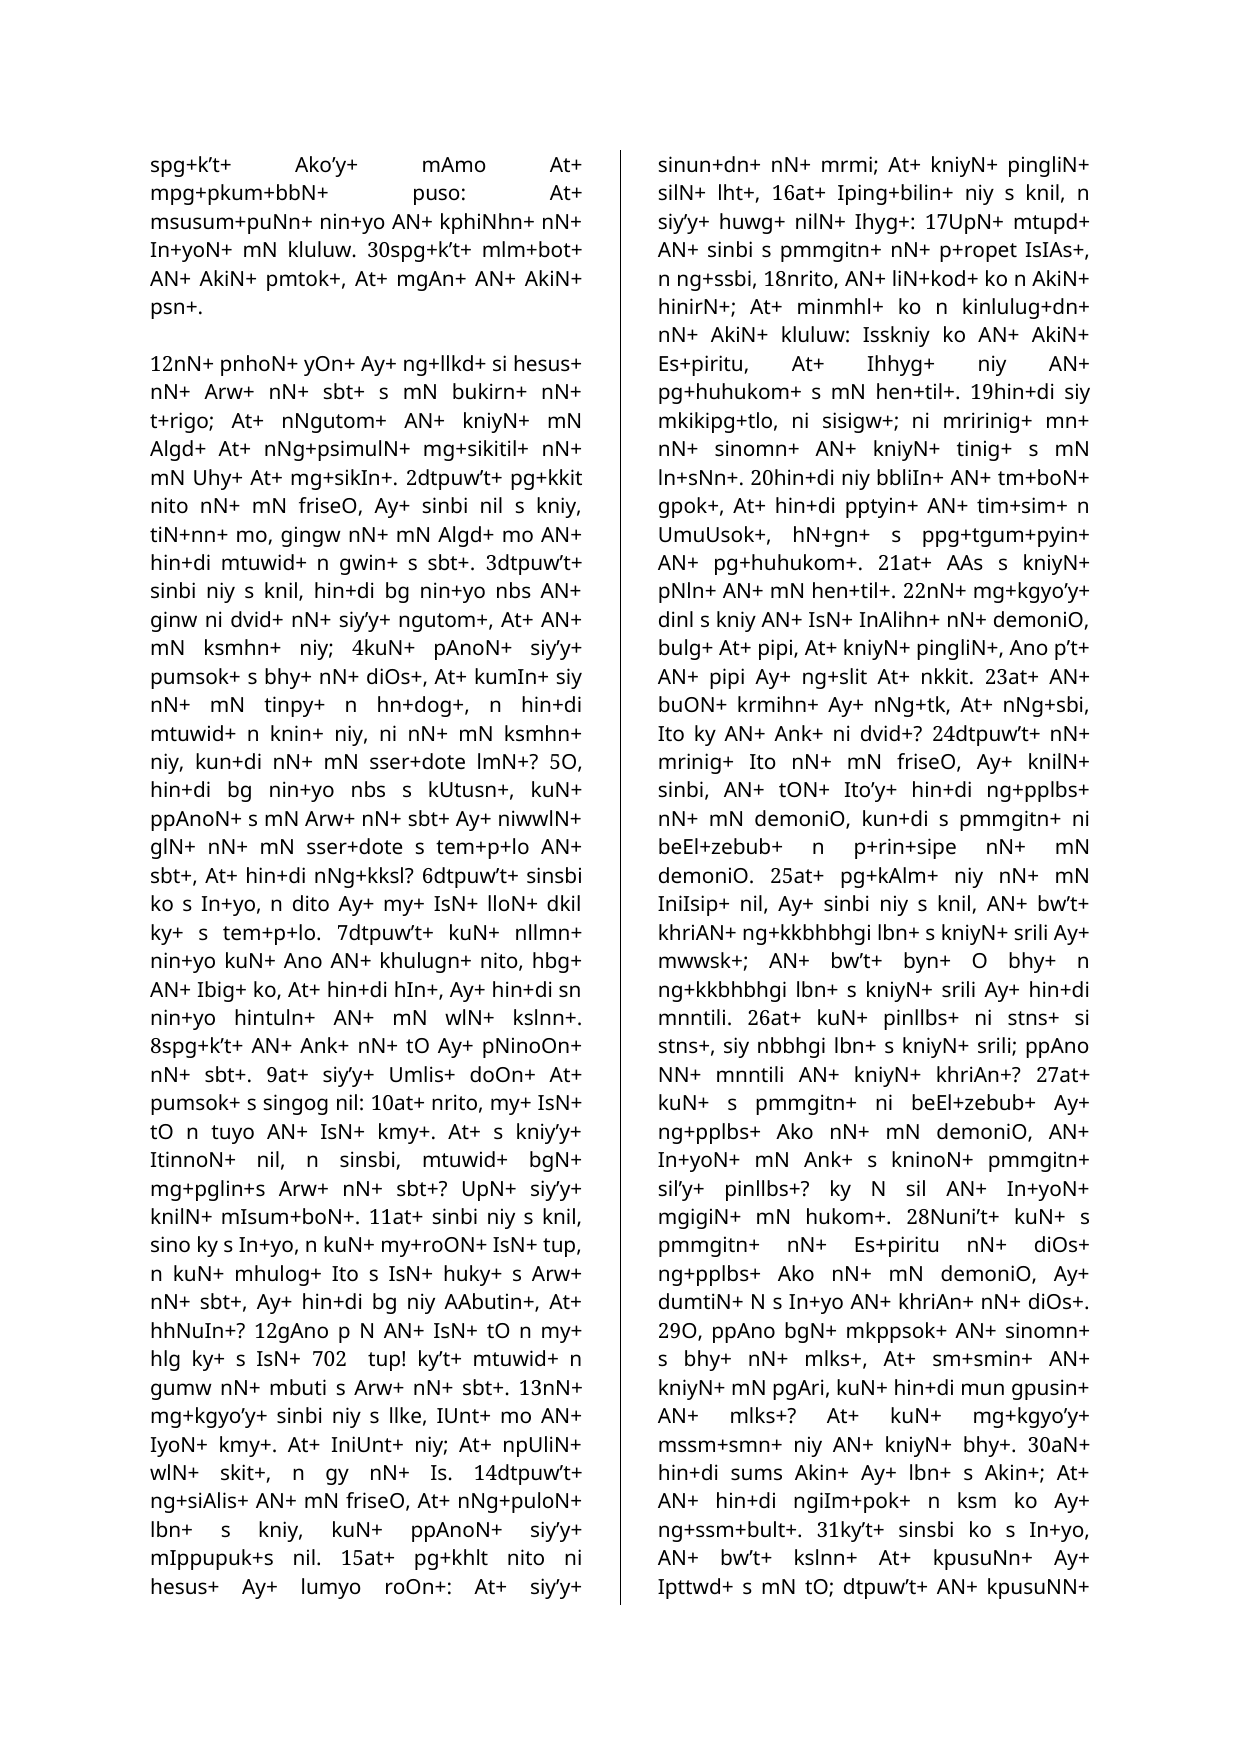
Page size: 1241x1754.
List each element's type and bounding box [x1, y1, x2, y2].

text [150, 349, 583, 1600]
text [658, 150, 1090, 1600]
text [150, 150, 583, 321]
